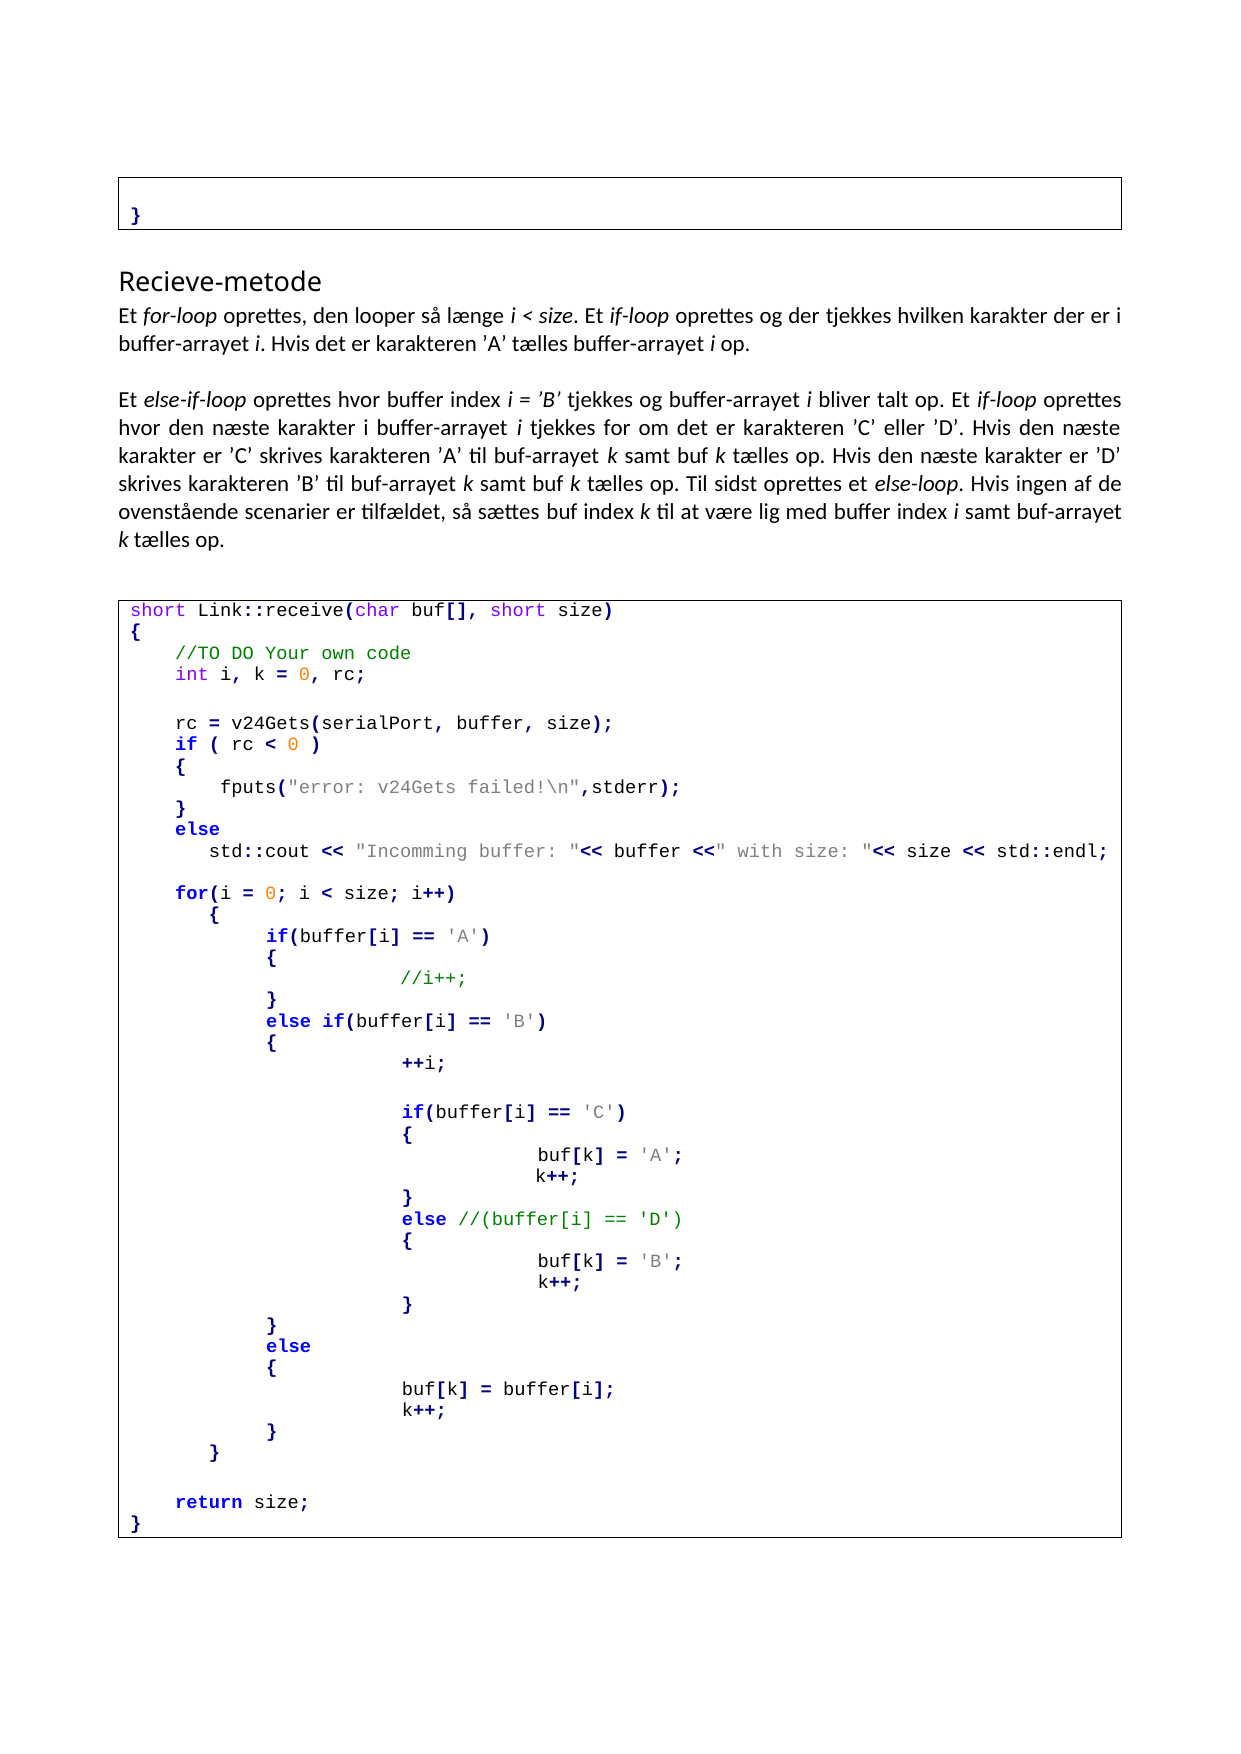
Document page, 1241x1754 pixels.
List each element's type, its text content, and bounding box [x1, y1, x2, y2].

table_header short Link::receive(char buf[], short size) { //TO DO Your own code int i, k = 0, rc; rc = v24Gets(serialPort, buffer, size); if ( rc < 0 ) { fputs("error: v24Gets failed!\n",stderr); } else std::cout << "Incomming buffer: "<< buffer <<" with size: "<< size << std::endl; for(i = 0; i < size; i++) { if(buffer[i] == 'A') { //i++; } else if(buffer[i] == 'B') { ++i; if(buffer[i] == 'C') { buf[k] = 'A'; k++; } else //(buffer[i] == 'D') { buf[k] = 'B'; k++; } } else { buf[k] = buffer[i]; k++; } } return size; } [119, 601, 1121, 1537]
subtitle Recieve-metode [118, 262, 1122, 299]
text Et else-if-loop oprettes hvor buffer index i = ’B’ tjekkes og buffer-arrayet i bliver talt op. Et if-loop oprettes hvor den næste karakter i buffer-arrayet i tjekkes for om det er karakteren ’C’ eller ’D’. Hvis den næste karakter er ’C’ skrives karakteren ’A’ til buf-arrayet k samt buf k tælles op. Hvis den næste karakter er ’D’ skrives karakteren ’B’ til buf-arrayet k samt buf k tælles op. Til sidst oprettes et else-loop. Hvis ingen af de ovenstående scenarier er tilfældet, så sættes buf index k til at være lig med buffer index i samt buf-arrayet k tælles op. [118, 385, 1122, 553]
text Et for-loop oprettes, den looper så længe i < size. Et if-loop oprettes og der tjekkes hvilken karakter der er i buffer-arrayet i. Hvis det er karakteren ’A’ tælles buffer-arrayet i op. [118, 301, 1122, 357]
